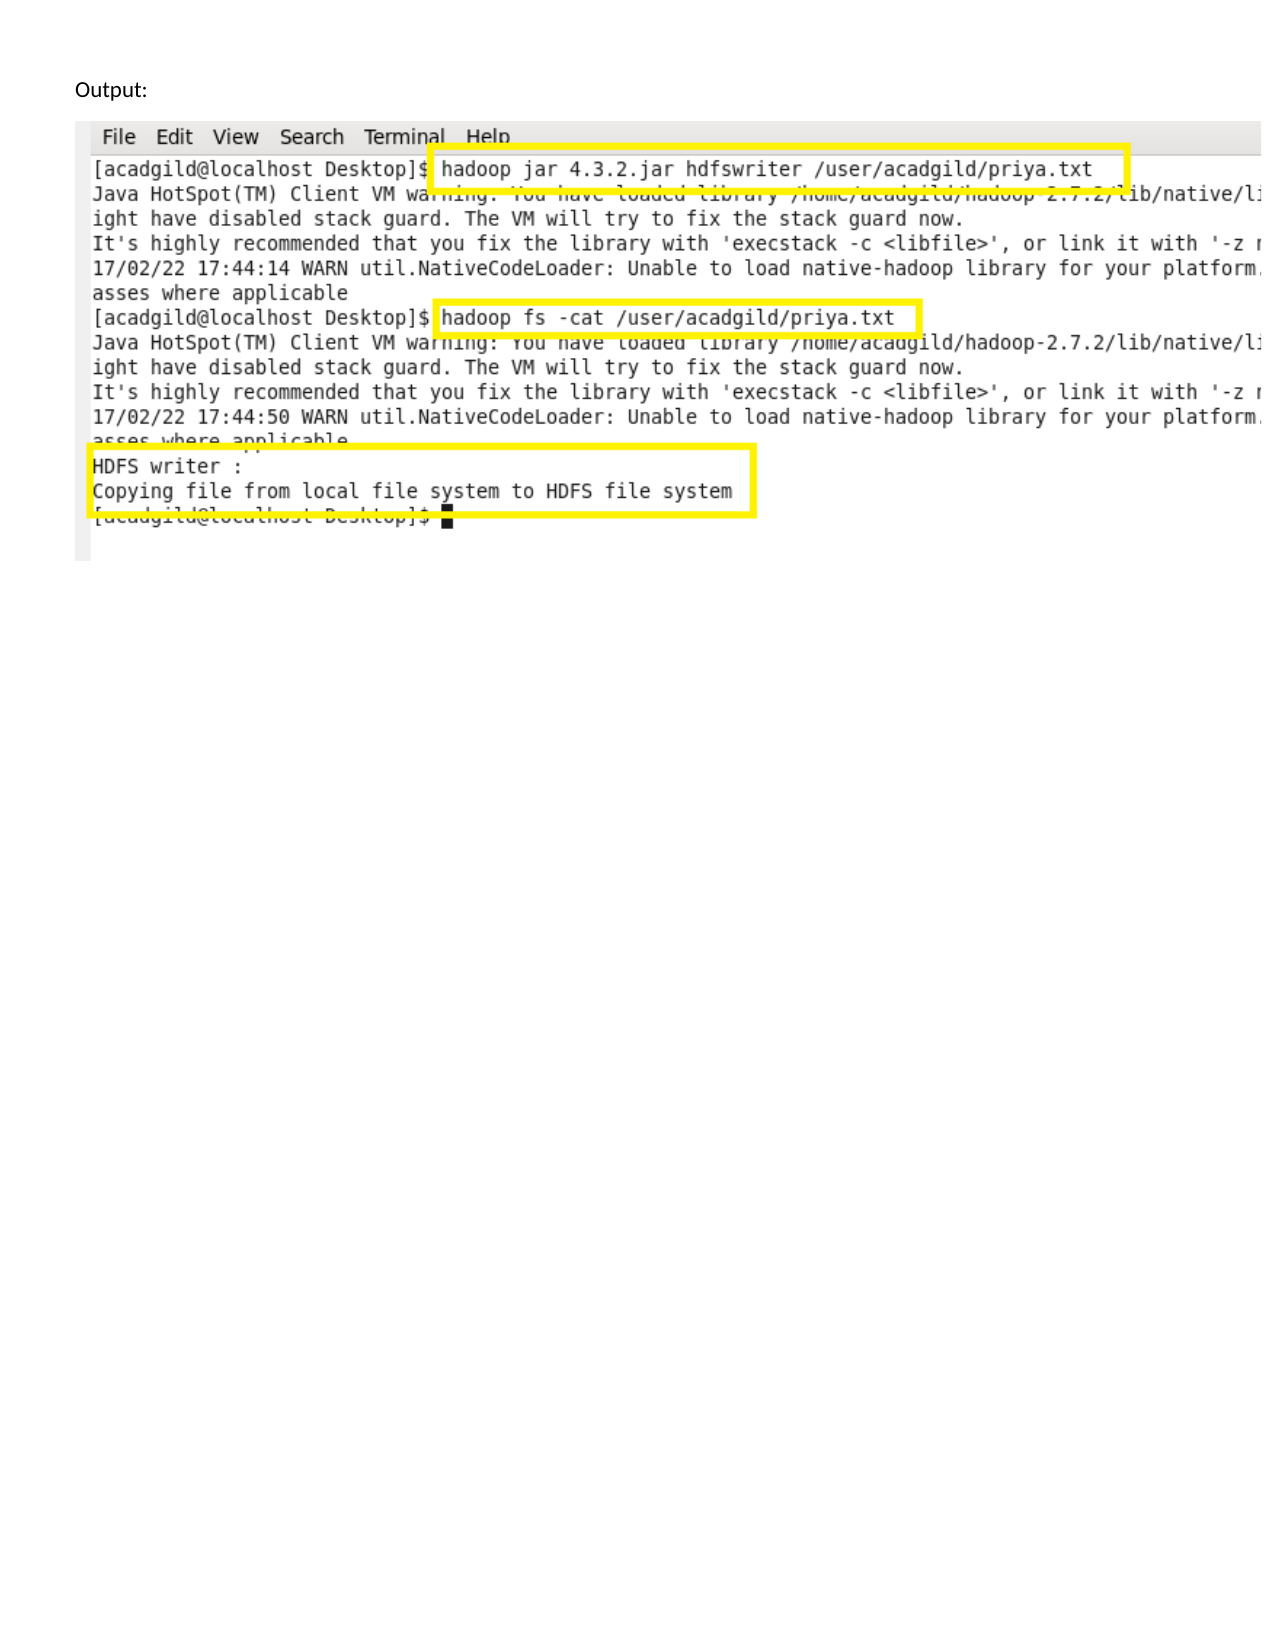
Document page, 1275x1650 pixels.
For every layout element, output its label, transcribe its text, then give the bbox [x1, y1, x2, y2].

text Output: [75, 75, 1200, 103]
picture [75, 121, 1262, 561]
